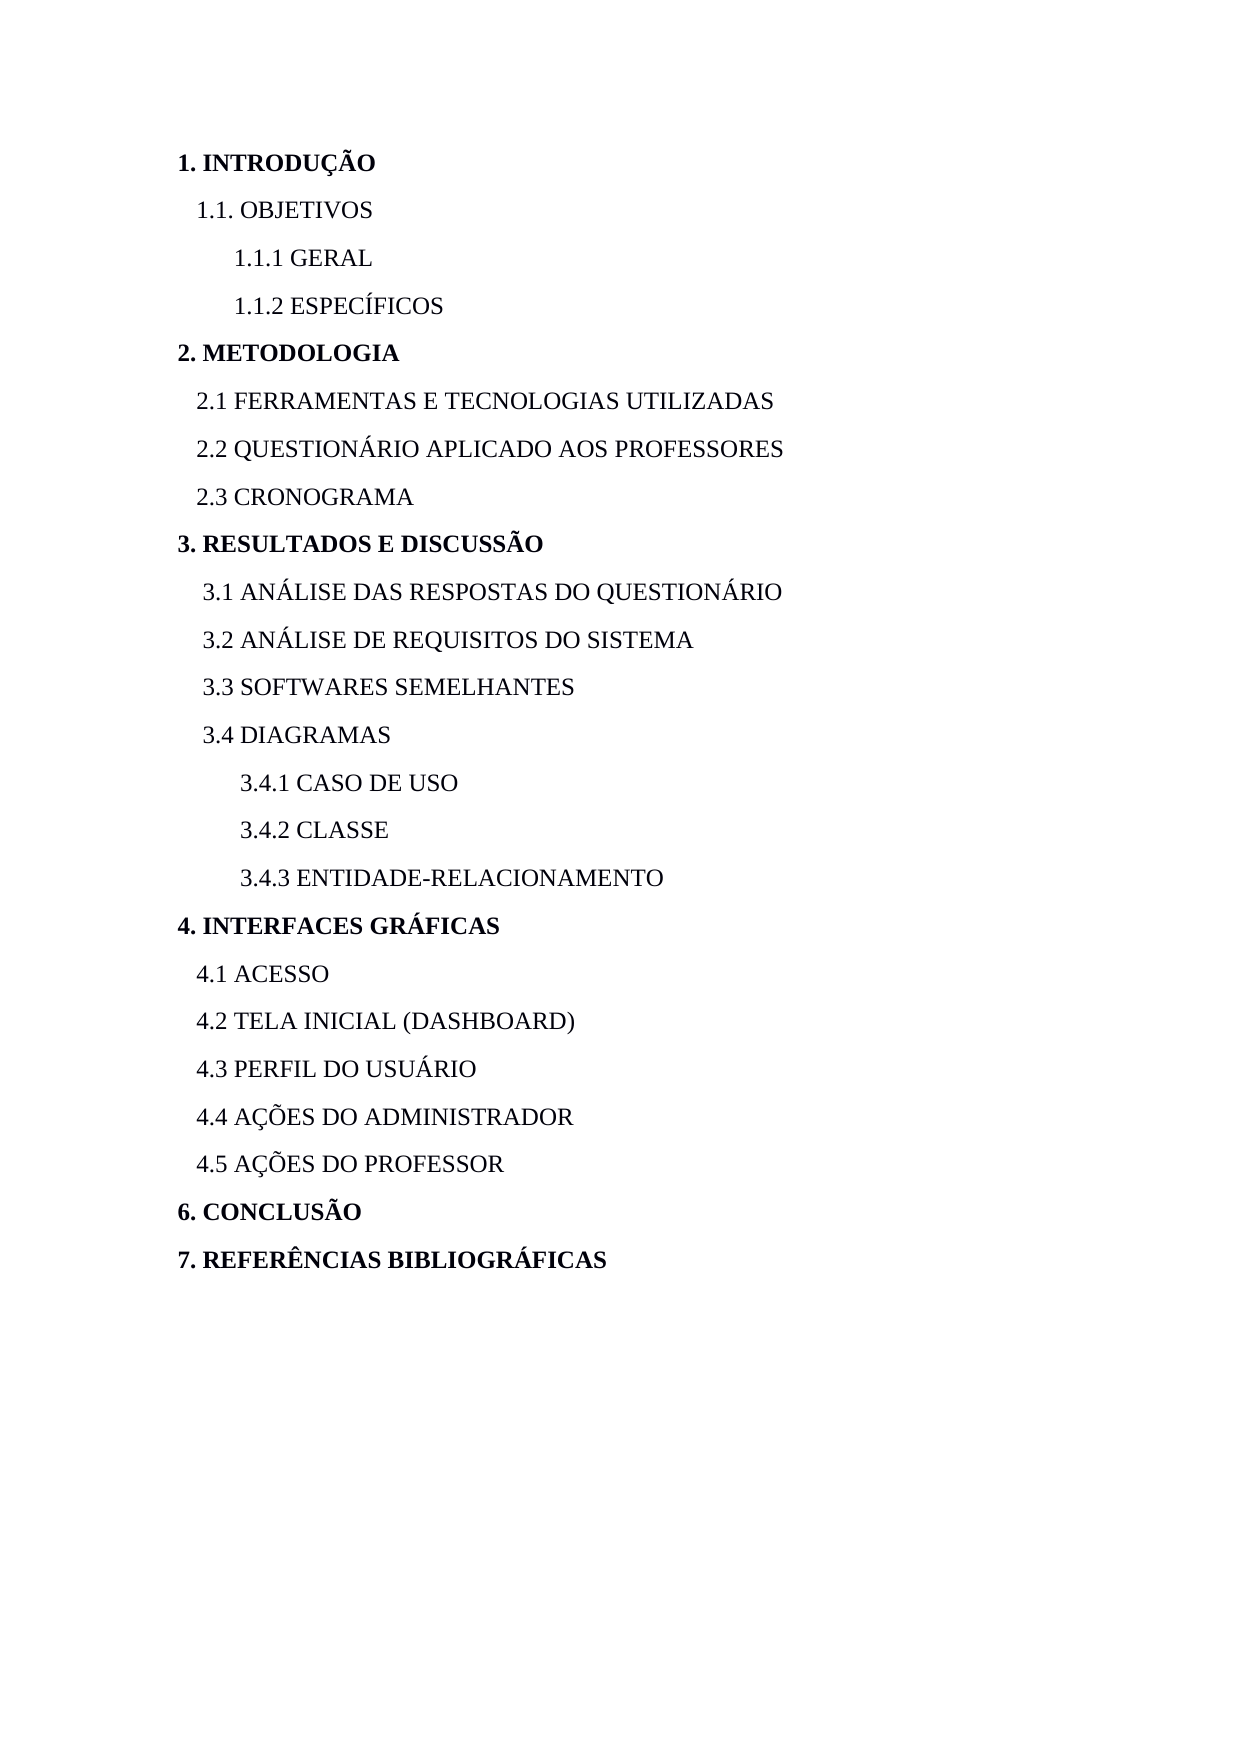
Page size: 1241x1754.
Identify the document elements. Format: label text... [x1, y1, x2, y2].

text 3.4 DIAGRAMAS [177, 720, 1063, 749]
text 3.4.2 CLASSE [177, 816, 1063, 844]
text 3. RESULTADOS E DISCUSSÃO [177, 529, 1063, 558]
text 2.2 QUESTIONÁRIO APLICADO AOS PROFESSORES [177, 434, 1063, 463]
text 4. INTERFACES GRÁFICAS [177, 911, 1063, 940]
text 1.1. OBJETIVOS [177, 195, 1063, 224]
text 4.2 TELA INICIAL (DASHBOARD) [177, 1006, 1063, 1035]
text 2. METODOLOGIA [177, 338, 1063, 367]
text 3.1 ANÁLISE DAS RESPOSTAS DO QUESTIONÁRIO [177, 577, 1063, 606]
text 3.3 SOFTWARES SEMELHANTES [177, 672, 1063, 701]
text 3.4.1 CASO DE USO [177, 768, 1063, 797]
text 6. CONCLUSÃO [177, 1197, 1063, 1226]
text 1.1.2 ESPECÍFICOS [177, 291, 1063, 319]
text 3.4.3 ENTIDADE-RELACIONAMENTO [177, 863, 1063, 892]
text 2.3 CRONOGRAMA [177, 482, 1063, 510]
text 7. REFERÊNCIAS BIBLIOGRÁFICAS [177, 1245, 1063, 1274]
text 4.5 AÇÕES DO PROFESSOR [177, 1149, 1063, 1178]
text 1.1.1 GERAL [177, 243, 1063, 272]
text 3.2 ANÁLISE DE REQUISITOS DO SISTEMA [177, 625, 1063, 653]
text 2.1 FERRAMENTAS E TECNOLOGIAS UTILIZADAS [177, 386, 1063, 415]
text 4.3 PERFIL DO USUÁRIO [177, 1054, 1063, 1083]
text 1. INTRODUÇÃO [177, 148, 1063, 176]
text 4.1 ACESSO [177, 959, 1063, 987]
text 4.4 AÇÕES DO ADMINISTRADOR [177, 1102, 1063, 1131]
